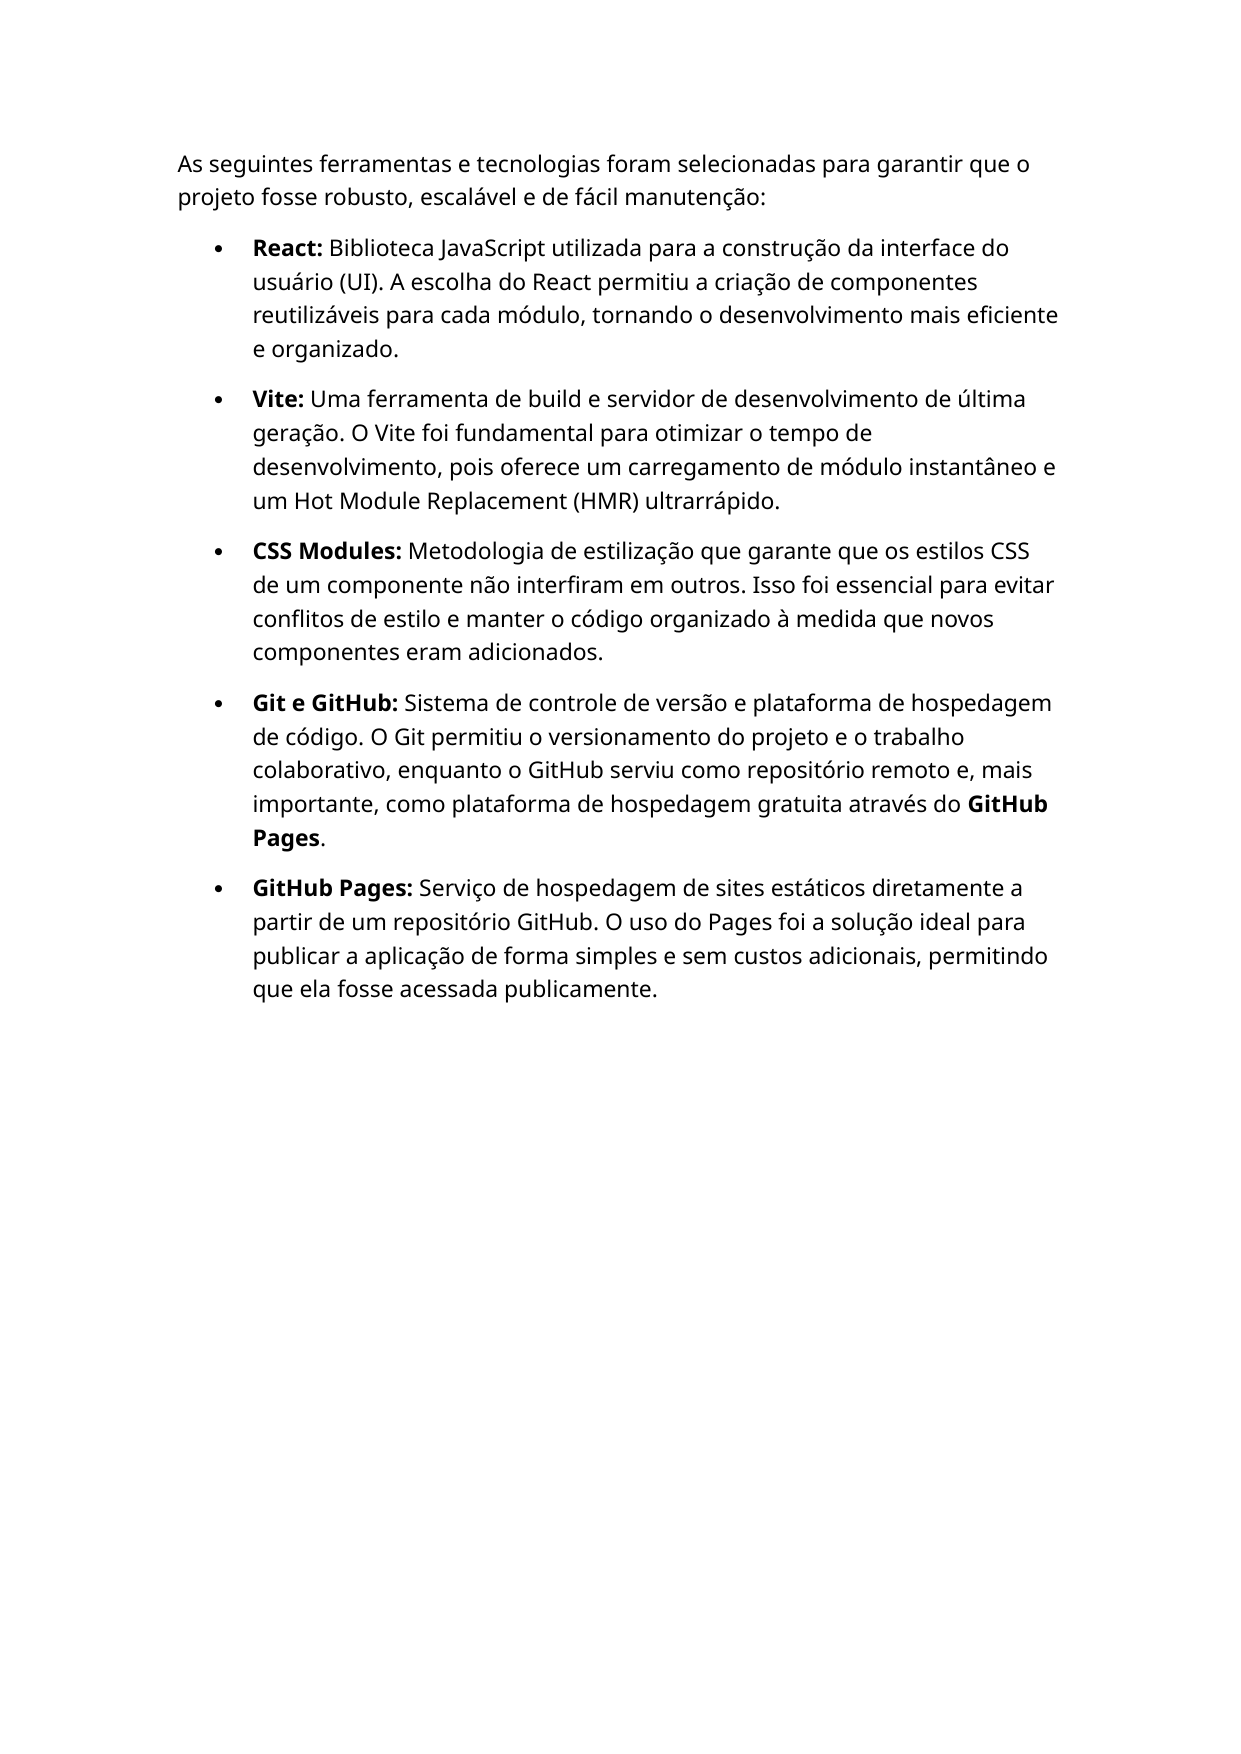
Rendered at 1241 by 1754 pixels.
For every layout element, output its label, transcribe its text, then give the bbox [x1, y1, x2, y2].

list Vite: Uma ferramenta de build e servidor de desenvolvimento de última geração. O Vite foi fundamental para otimizar o tempo de desenvolvimento, pois oferece um carregamento de módulo instantâneo e um Hot Module Replacement (HMR) ultrarrápido. [215, 383, 1063, 516]
list GitHub Pages: Serviço de hospedagem de sites estáticos diretamente a partir de um repositório GitHub. O uso do Pages foi a solução ideal para publicar a aplicação de forma simples e sem custos adicionais, permitindo que ela fosse acessada publicamente. [215, 872, 1063, 1005]
list CSS Modules: Metodologia de estilização que garante que os estilos CSS de um componente não interfiram em outros. Isso foi essencial para evitar conflitos de estilo e manter o código organizado à medida que novos componentes eram adicionados. [215, 535, 1063, 668]
list React: Biblioteca JavaScript utilizada para a construção da interface do usuário (UI). A escolha do React permitiu a criação de componentes reutilizáveis para cada módulo, tornando o desenvolvimento mais eficiente e organizado. [215, 232, 1063, 364]
text As seguintes ferramentas e tecnologias foram selecionadas para garantir que o projeto fosse robusto, escalável e de fácil manutenção: [177, 148, 1063, 213]
list Git e GitHub: Sistema de controle de versão e plataforma de hospedagem de código. O Git permitiu o versionamento do projeto e o trabalho colaborativo, enquanto o GitHub serviu como repositório remoto e, mais importante, como plataforma de hospedagem gratuita através do GitHub Pages. [215, 687, 1063, 853]
